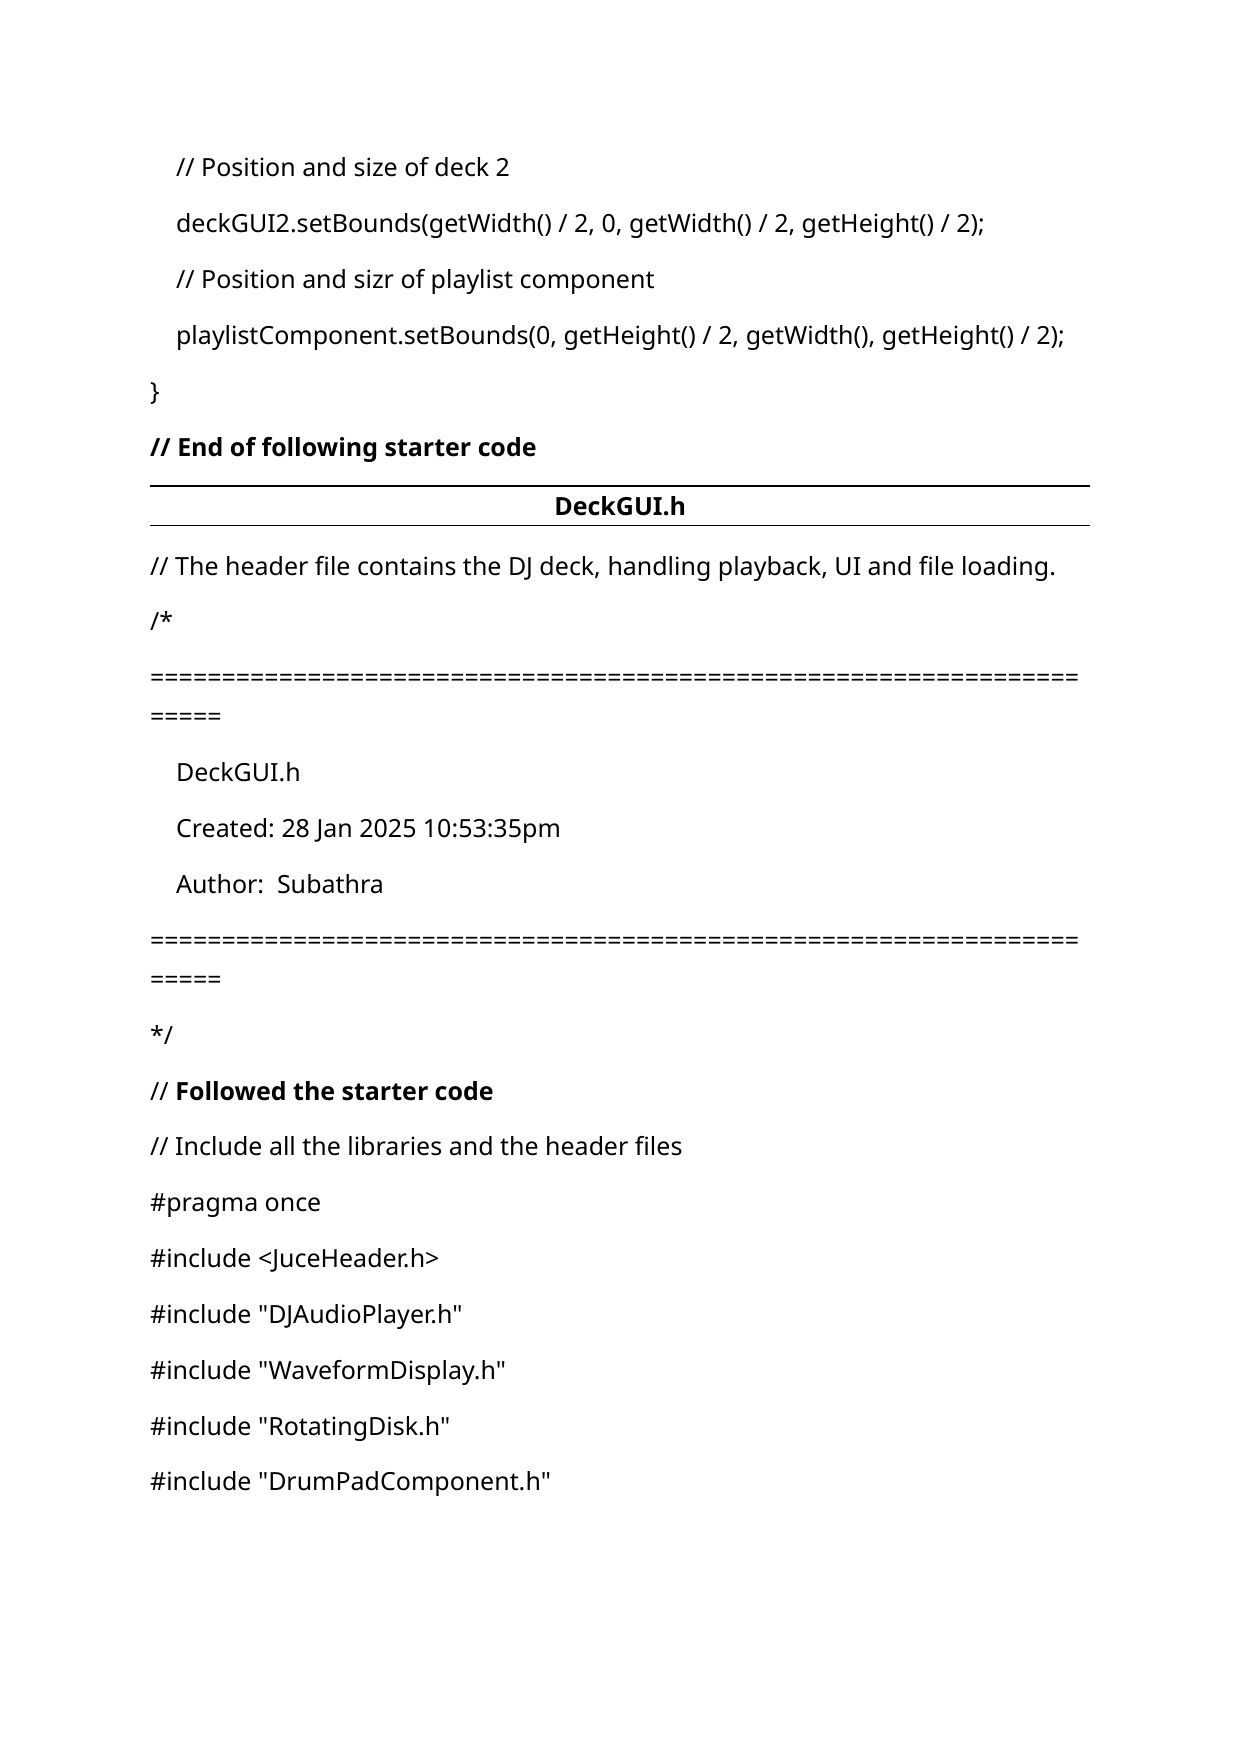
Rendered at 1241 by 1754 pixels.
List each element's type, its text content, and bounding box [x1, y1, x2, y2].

text #include "DJAudioPlayer.h" [150, 1296, 1090, 1331]
text DeckGUI.h [150, 487, 1090, 525]
text /* [150, 604, 1090, 638]
text // The header file contains the DJ deck, handling playback, UI and file loading. [150, 548, 1090, 582]
text Author: Subathra [150, 866, 1090, 901]
text ====================================================================== [150, 922, 1090, 996]
text #include "DrumPadComponent.h" [150, 1464, 1090, 1498]
text } [150, 373, 1090, 407]
text Created: 28 Jan 2025 10:53:35pm [150, 811, 1090, 845]
text #include <JuceHeader.h> [150, 1241, 1090, 1275]
text // Position and size of deck 2 [150, 150, 1090, 184]
text // End of following starter code [150, 429, 1090, 463]
text // Position and sizr of playlist component [150, 262, 1090, 296]
text ====================================================================== [150, 660, 1090, 733]
text // Followed the starter code [150, 1073, 1090, 1107]
text #pragma once [150, 1185, 1090, 1219]
text #include "WaveformDisplay.h" [150, 1352, 1090, 1386]
text deckGUI2.setBounds(getWidth() / 2, 0, getWidth() / 2, getHeight() / 2); [150, 206, 1090, 240]
text DeckGUI.h [150, 755, 1090, 789]
text */ [150, 1017, 1090, 1051]
text #include "RotatingDisk.h" [150, 1408, 1090, 1442]
text playlistComponent.setBounds(0, getHeight() / 2, getWidth(), getHeight() / 2); [150, 317, 1090, 352]
text // Include all the libraries and the header files [150, 1129, 1090, 1163]
